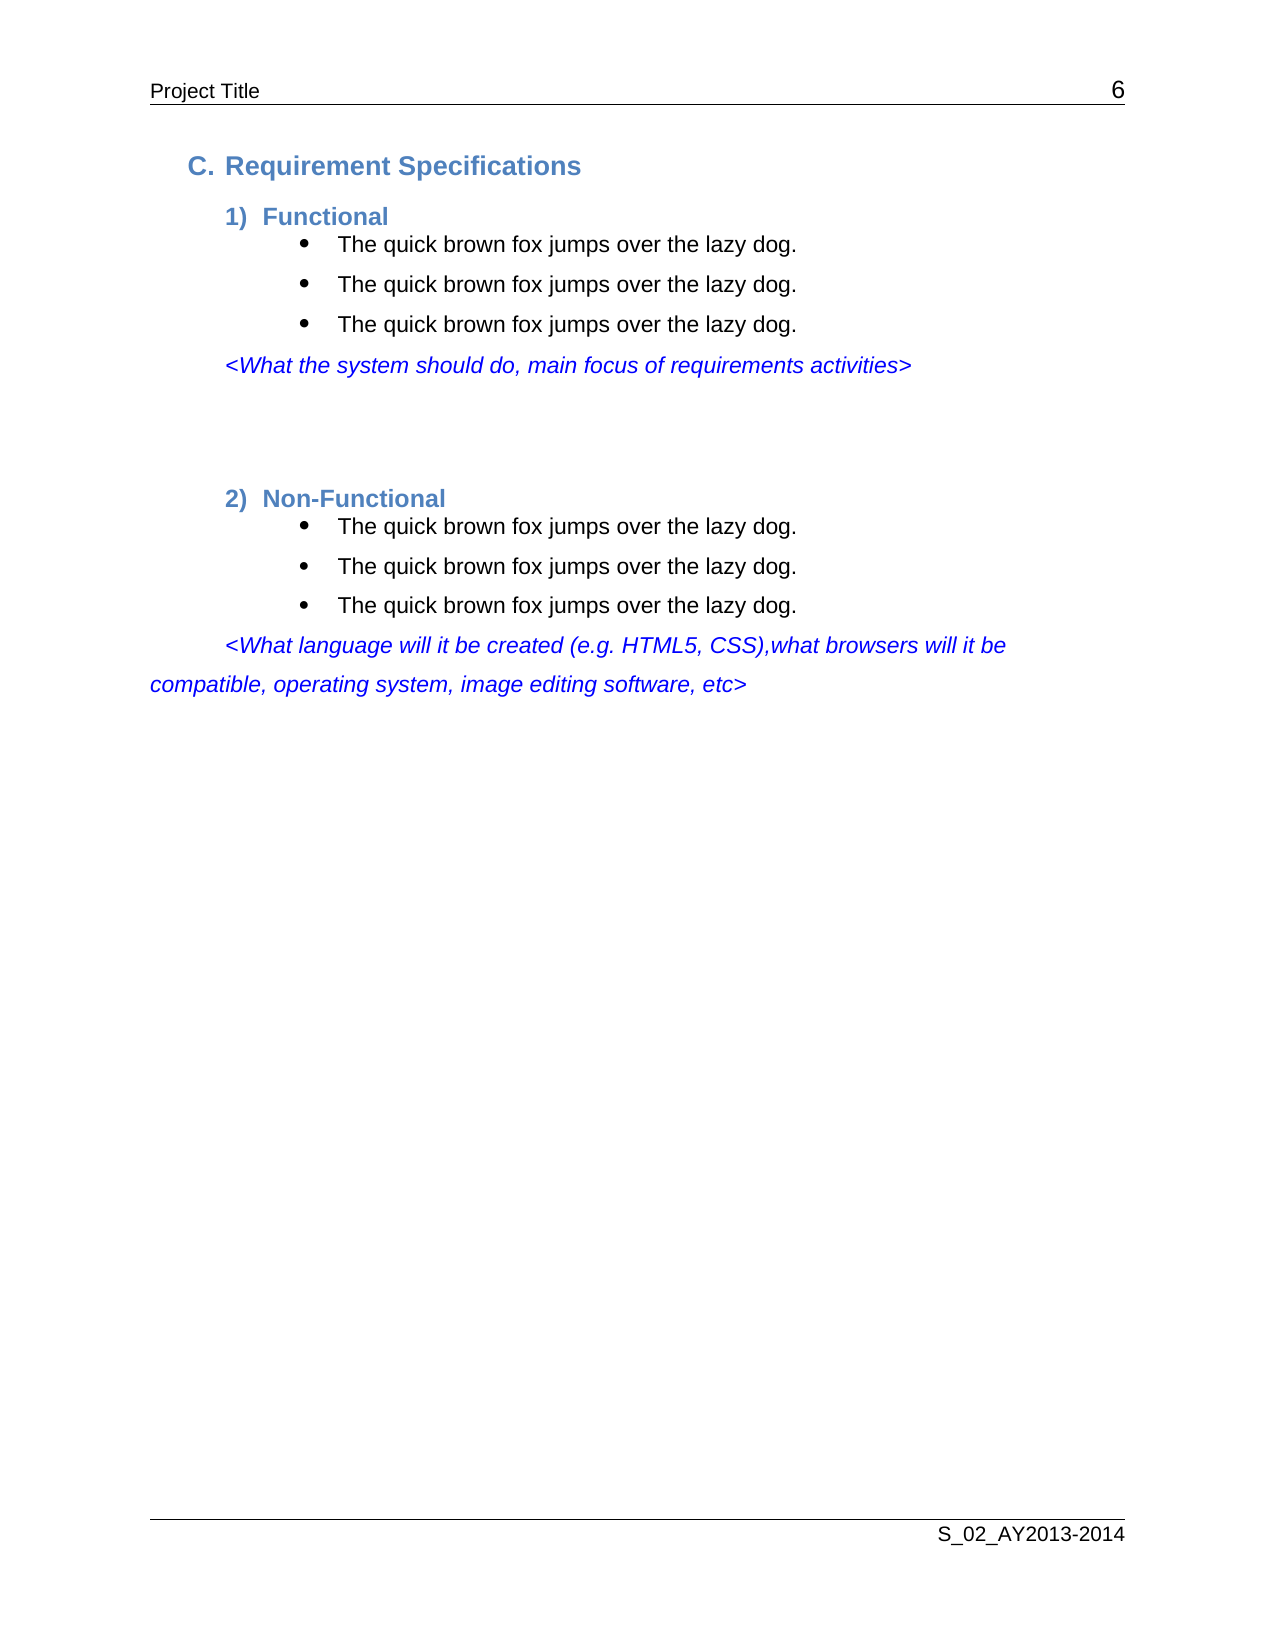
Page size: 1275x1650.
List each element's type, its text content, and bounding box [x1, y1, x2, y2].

list The quick brown fox jumps over the lazy dog. [300, 553, 1125, 579]
list The quick brown fox jumps over the lazy dog. [300, 592, 1125, 619]
list The quick brown fox jumps over the lazy dog. [300, 513, 1125, 539]
subtitle Requirement Specifications [187, 150, 1125, 181]
list The quick brown fox jumps over the lazy dog. [300, 271, 1125, 298]
list The quick brown fox jumps over the lazy dog. [300, 311, 1125, 338]
subtitle Non-Functional [225, 484, 1125, 513]
subtitle Functional [225, 202, 1125, 231]
list The quick brown fox jumps over the lazy dog. [300, 231, 1125, 258]
list <What language will it be created (e.g. HTML5, CSS),what browsers will it be compatible, operating system, image editing software, etc> [150, 632, 1125, 698]
list <What the system should do, main focus of requirements activities> [150, 352, 1125, 378]
